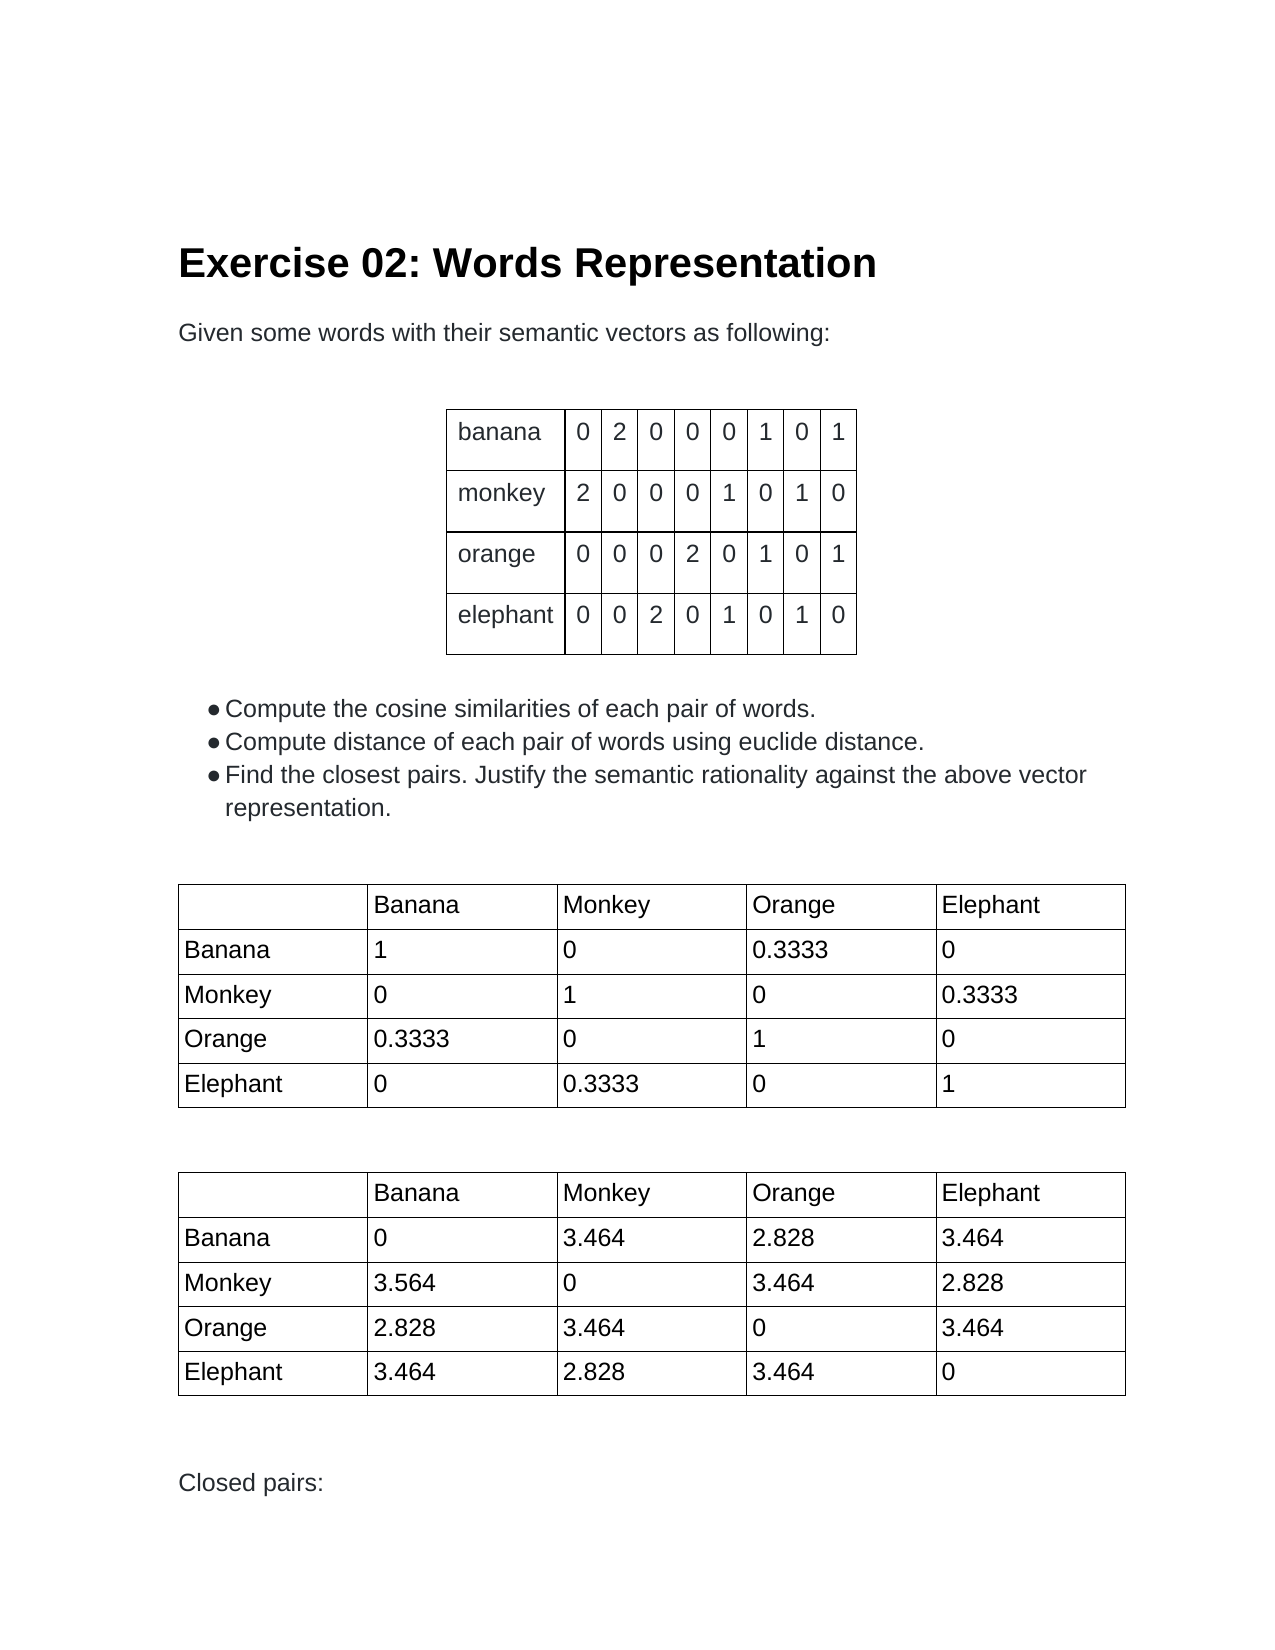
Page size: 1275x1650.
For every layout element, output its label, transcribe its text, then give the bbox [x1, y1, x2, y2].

table_cell 2 [566, 471, 601, 531]
table_cell 0 [784, 533, 820, 592]
table_cell 0 [711, 533, 747, 592]
table_cell 3.464 [937, 1307, 1125, 1351]
table_cell 1 [558, 975, 746, 1018]
table_cell 0 [602, 533, 637, 592]
table_cell 1 [937, 1064, 1125, 1107]
table_cell 1 [747, 1019, 936, 1063]
table_cell Elephant [179, 1352, 367, 1395]
table_cell 0 [675, 471, 710, 531]
table_cell 0.3333 [937, 975, 1125, 1018]
table_cell 1 [368, 930, 557, 973]
table_header 1 [748, 410, 783, 470]
table_cell 0 [937, 930, 1125, 973]
table_cell elephant [447, 594, 564, 653]
table_header 2 [602, 410, 637, 470]
table_cell 0 [558, 930, 746, 973]
table_cell 3.464 [368, 1352, 557, 1395]
table_cell 1 [711, 471, 747, 531]
table_cell 3.464 [937, 1218, 1125, 1262]
table_header [179, 885, 367, 929]
table_header 0 [675, 410, 710, 470]
table_cell 0 [638, 471, 674, 531]
table_cell 2.828 [747, 1218, 936, 1262]
table_cell 1 [784, 594, 820, 653]
table_cell 3.464 [747, 1263, 936, 1306]
table_cell 0 [675, 594, 710, 653]
table_cell 0 [821, 471, 856, 531]
table_cell 2.828 [558, 1352, 746, 1395]
table_header Orange [747, 1173, 936, 1217]
table_cell 0 [747, 1064, 936, 1107]
table_cell 0.3333 [368, 1019, 557, 1063]
list Find the closest pairs. Justify the semantic rationality against the above vector representation. [206, 760, 1125, 822]
table_cell 0 [821, 594, 856, 653]
table_cell Monkey [179, 1263, 367, 1306]
table_header Elephant [937, 1173, 1125, 1217]
table_cell 0 [368, 1064, 557, 1107]
table_header 0 [784, 410, 820, 470]
table_cell 0 [368, 1218, 557, 1262]
table_header 0 [566, 410, 601, 470]
subtitle Exercise 02: Words Representation [178, 238, 1125, 286]
table_cell 0 [937, 1019, 1125, 1063]
table_header Orange [747, 885, 936, 929]
table_cell 0 [748, 594, 783, 653]
table_cell 2 [638, 594, 674, 653]
table_header 0 [711, 410, 747, 470]
table_header Elephant [937, 885, 1125, 929]
table_cell 0 [566, 594, 601, 653]
table_cell 0 [602, 471, 637, 531]
table_cell 3.564 [368, 1263, 557, 1306]
table_header Banana [368, 885, 557, 929]
table_cell Elephant [179, 1064, 367, 1107]
table_cell 3.464 [558, 1307, 746, 1351]
table_cell Orange [179, 1019, 367, 1063]
table_cell 1 [784, 471, 820, 531]
table_cell 0 [602, 594, 637, 653]
table_cell 2 [675, 533, 710, 592]
table_cell 1 [711, 594, 747, 653]
table_header [179, 1173, 367, 1217]
table_cell 3.464 [558, 1218, 746, 1262]
table_cell 3.464 [747, 1352, 936, 1395]
table_cell 0 [566, 533, 601, 592]
table_cell 0 [747, 975, 936, 1018]
text Closed pairs: [178, 1468, 1125, 1497]
table_cell 0.3333 [558, 1064, 746, 1107]
table_cell 0 [937, 1352, 1125, 1395]
list Compute the cosine similarities of each pair of words. [206, 694, 1125, 723]
table_cell Orange [179, 1307, 367, 1351]
table_header Monkey [558, 885, 746, 929]
table_cell 0 [558, 1019, 746, 1063]
table_cell Monkey [179, 975, 367, 1018]
table_cell Banana [179, 930, 367, 973]
table_cell 0 [747, 1307, 936, 1351]
table_cell 1 [821, 533, 856, 592]
list Compute distance of each pair of words using euclide distance. [206, 727, 1125, 756]
table_cell 0.3333 [747, 930, 936, 973]
text Given some words with their semantic vectors as following: [178, 318, 1125, 347]
table_cell 0 [748, 471, 783, 531]
table_cell 0 [638, 533, 674, 592]
table_header Banana [368, 1173, 557, 1217]
table_cell 2.828 [937, 1263, 1125, 1306]
table_cell Banana [179, 1218, 367, 1262]
table_cell 1 [748, 533, 783, 592]
table_cell 2.828 [368, 1307, 557, 1351]
table_header banana [447, 410, 564, 470]
table_header 0 [638, 410, 674, 470]
table_cell monkey [447, 471, 564, 531]
table_cell 0 [368, 975, 557, 1018]
table_header 1 [821, 410, 856, 470]
table_cell 0 [558, 1263, 746, 1306]
table_header Monkey [558, 1173, 746, 1217]
table_cell orange [447, 533, 564, 592]
